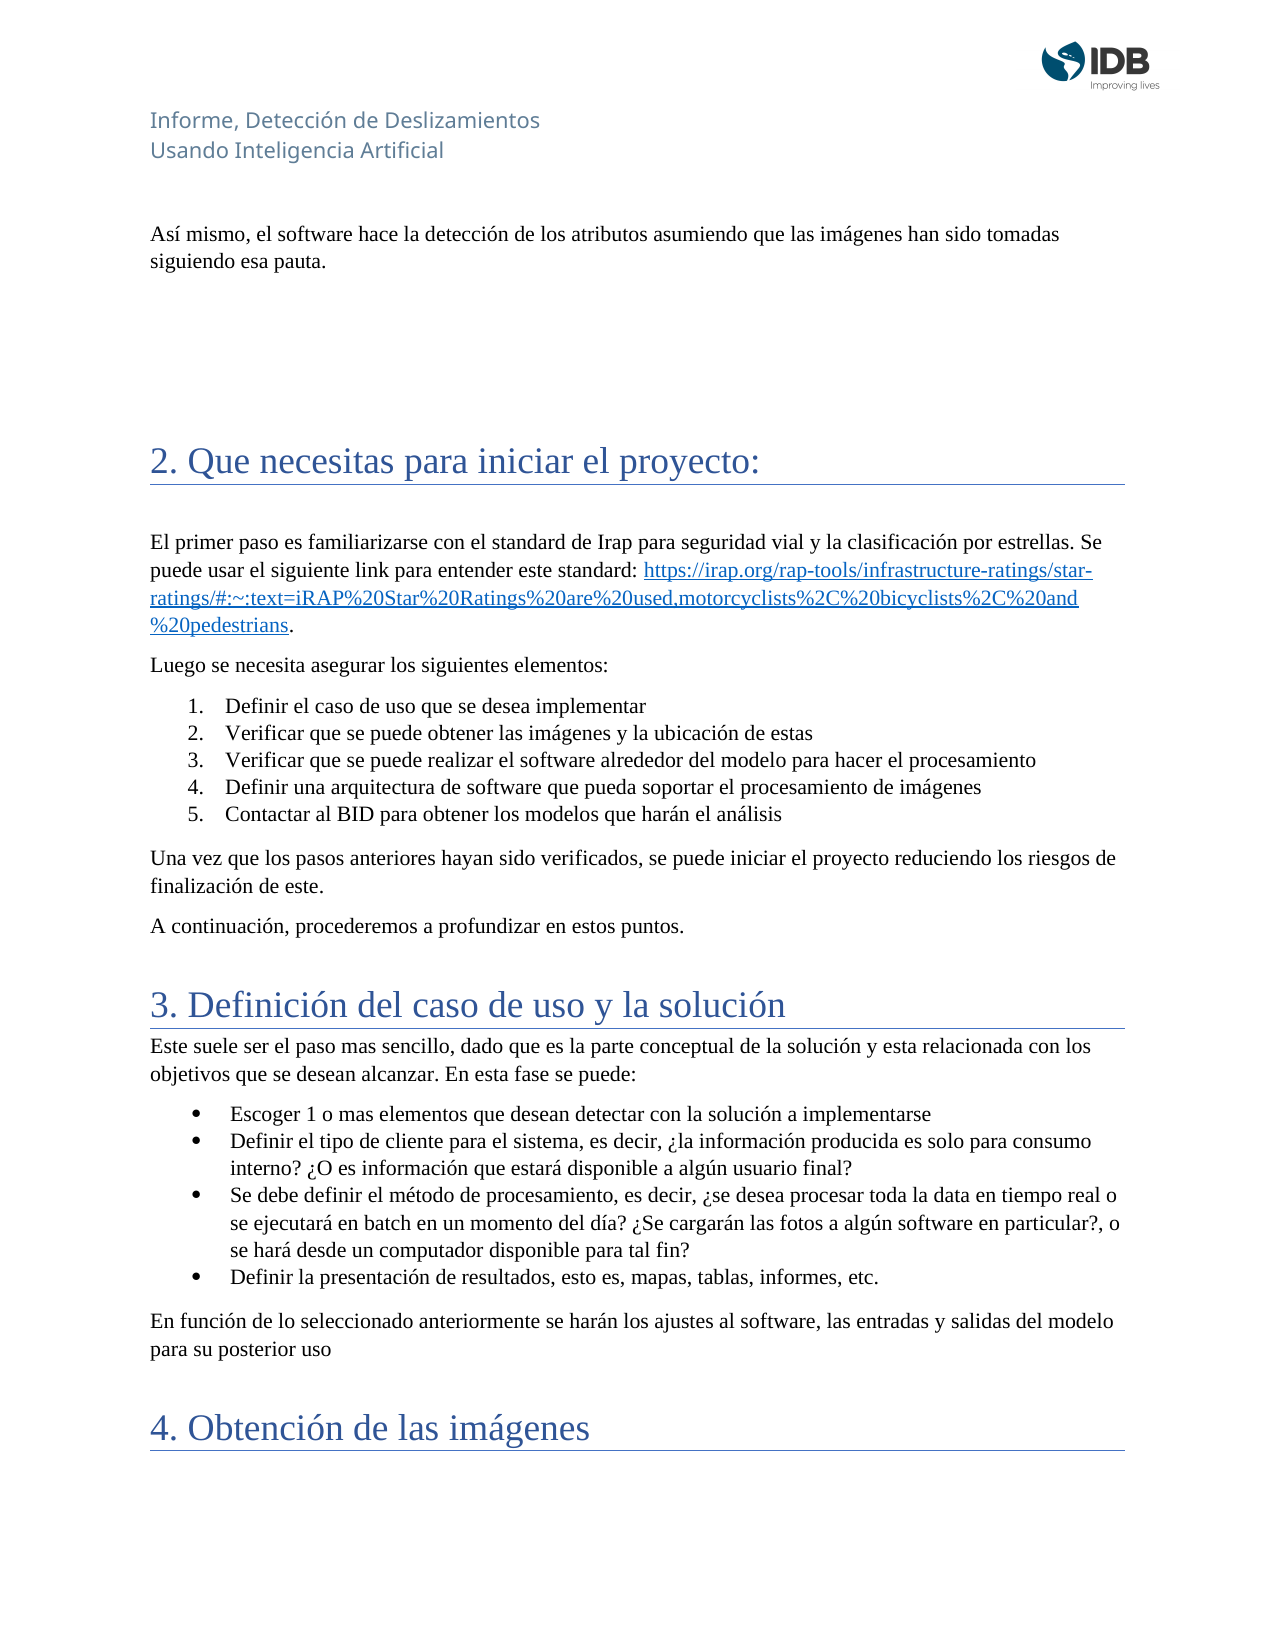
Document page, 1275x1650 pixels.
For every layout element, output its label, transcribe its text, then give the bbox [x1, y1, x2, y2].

subtitle 4. Obtención de las imágenes [150, 1405, 1125, 1450]
text Así mismo, el software hace la detección de los atributos asumiendo que las imágenes han sido tomadas siguiendo esa pauta. [150, 221, 1125, 274]
list Definir una arquitectura de software que pueda soportar el procesamiento de imágenes [187, 774, 1125, 799]
list Se debe definir el método de procesamiento, es decir, ¿se desea procesar toda la data en tiempo real o se ejecutará en batch en un momento del día? ¿Se cargarán las fotos a algún software en particular?, o se hará desde un computador disponible para tal fin? [192, 1182, 1125, 1262]
text En función de lo seleccionado anteriormente se harán los ajustes al software, las entradas y salidas del modelo para su posterior uso [150, 1308, 1125, 1361]
text Luego se necesita asegurar los siguientes elementos: [150, 652, 1125, 678]
text Una vez que los pasos anteriores hayan sido verificados, se puede iniciar el proyecto reduciendo los riesgos de finalización de este. [150, 845, 1125, 898]
list Definir el tipo de cliente para el sistema, es decir, ¿la información producida es solo para consumo interno? ¿O es información que estará disponible a algún usuario final? [192, 1128, 1125, 1181]
picture [1016, 34, 1181, 95]
list Verificar que se puede realizar el software alrededor del modelo para hacer el procesamiento [187, 747, 1125, 772]
text Este suele ser el paso mas sencillo, dado que es la parte conceptual de la solución y esta relacionada con los objetivos que se desean alcanzar. En esta fase se puede: [150, 1033, 1125, 1086]
list Definir el caso de uso que se desea implementar [187, 693, 1125, 718]
text El primer paso es familiarizarse con el standard de Irap para seguridad vial y la clasificación por estrellas. Se puede usar el siguiente link para entender este standard: https://irap.org/rap-tools/infrastructure-ratings/star-ratings/#:~:text=iRAP%20Star%20Ratings%20are%20used,motorcyclists%2C%20bicyclists%2C%20and%20pedestrians. [150, 529, 1125, 637]
subtitle 3. Definición del caso de uso y la solución [150, 983, 1125, 1028]
list Contactar al BID para obtener los modelos que harán el análisis [187, 801, 1125, 827]
subtitle 2. Que necesitas para iniciar el proyecto: [150, 438, 1125, 484]
list Definir la presentación de resultados, esto es, mapas, tablas, informes, etc. [192, 1264, 1125, 1289]
text A continuación, procederemos a profundizar en estos puntos. [150, 913, 1125, 938]
list Verificar que se puede obtener las imágenes y la ubicación de estas [187, 720, 1125, 745]
list Escoger 1 o mas elementos que desean detectar con la solución a implementarse [192, 1101, 1125, 1126]
